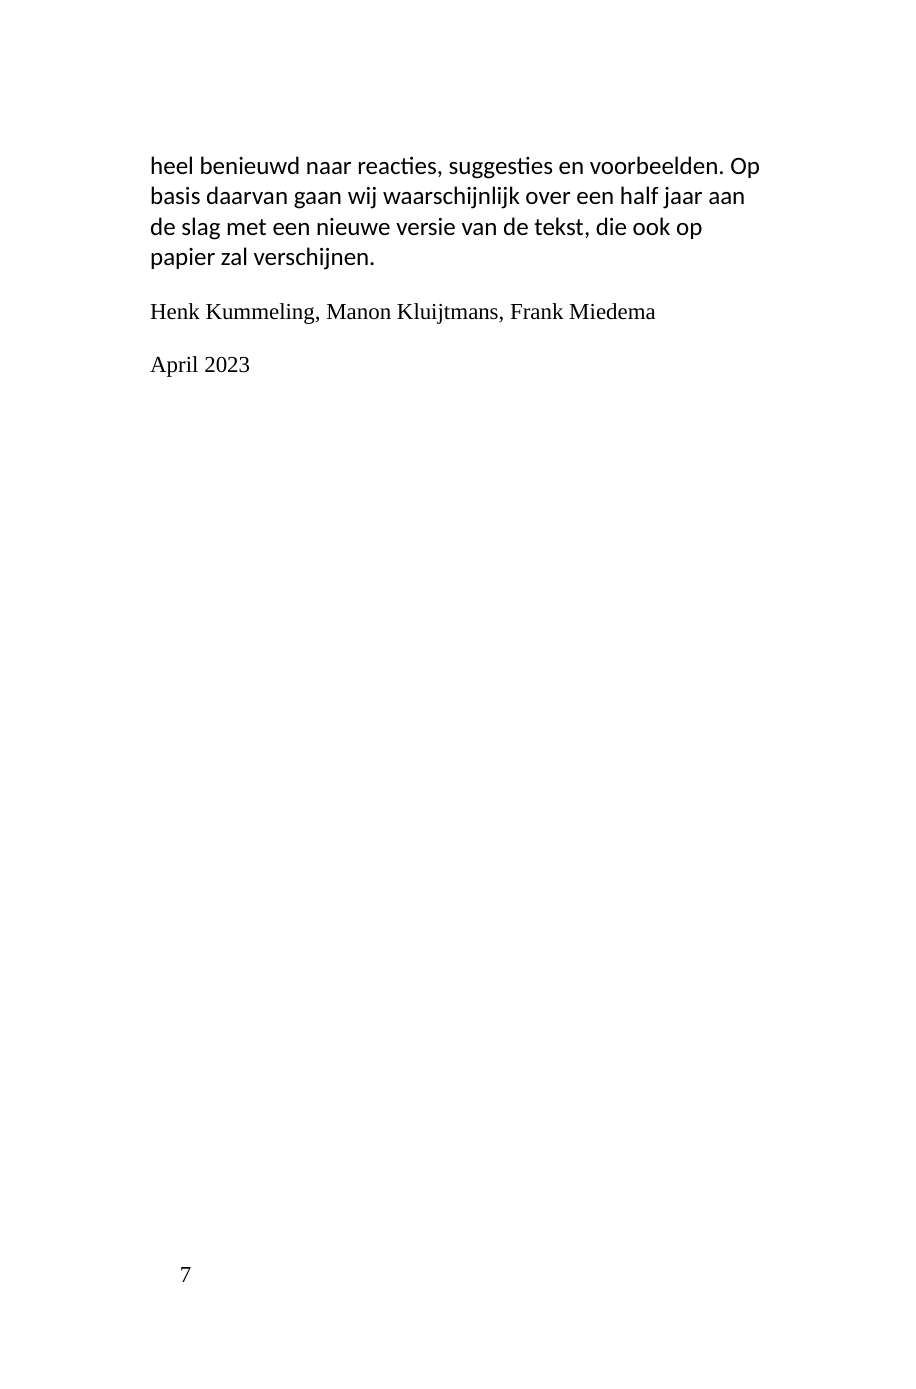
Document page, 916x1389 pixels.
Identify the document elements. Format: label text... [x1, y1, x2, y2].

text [150, 150, 766, 272]
text Henk Kummeling, Manon Kluijtmans, Frank Miedema [150, 298, 766, 325]
text April 2023 [150, 351, 766, 377]
